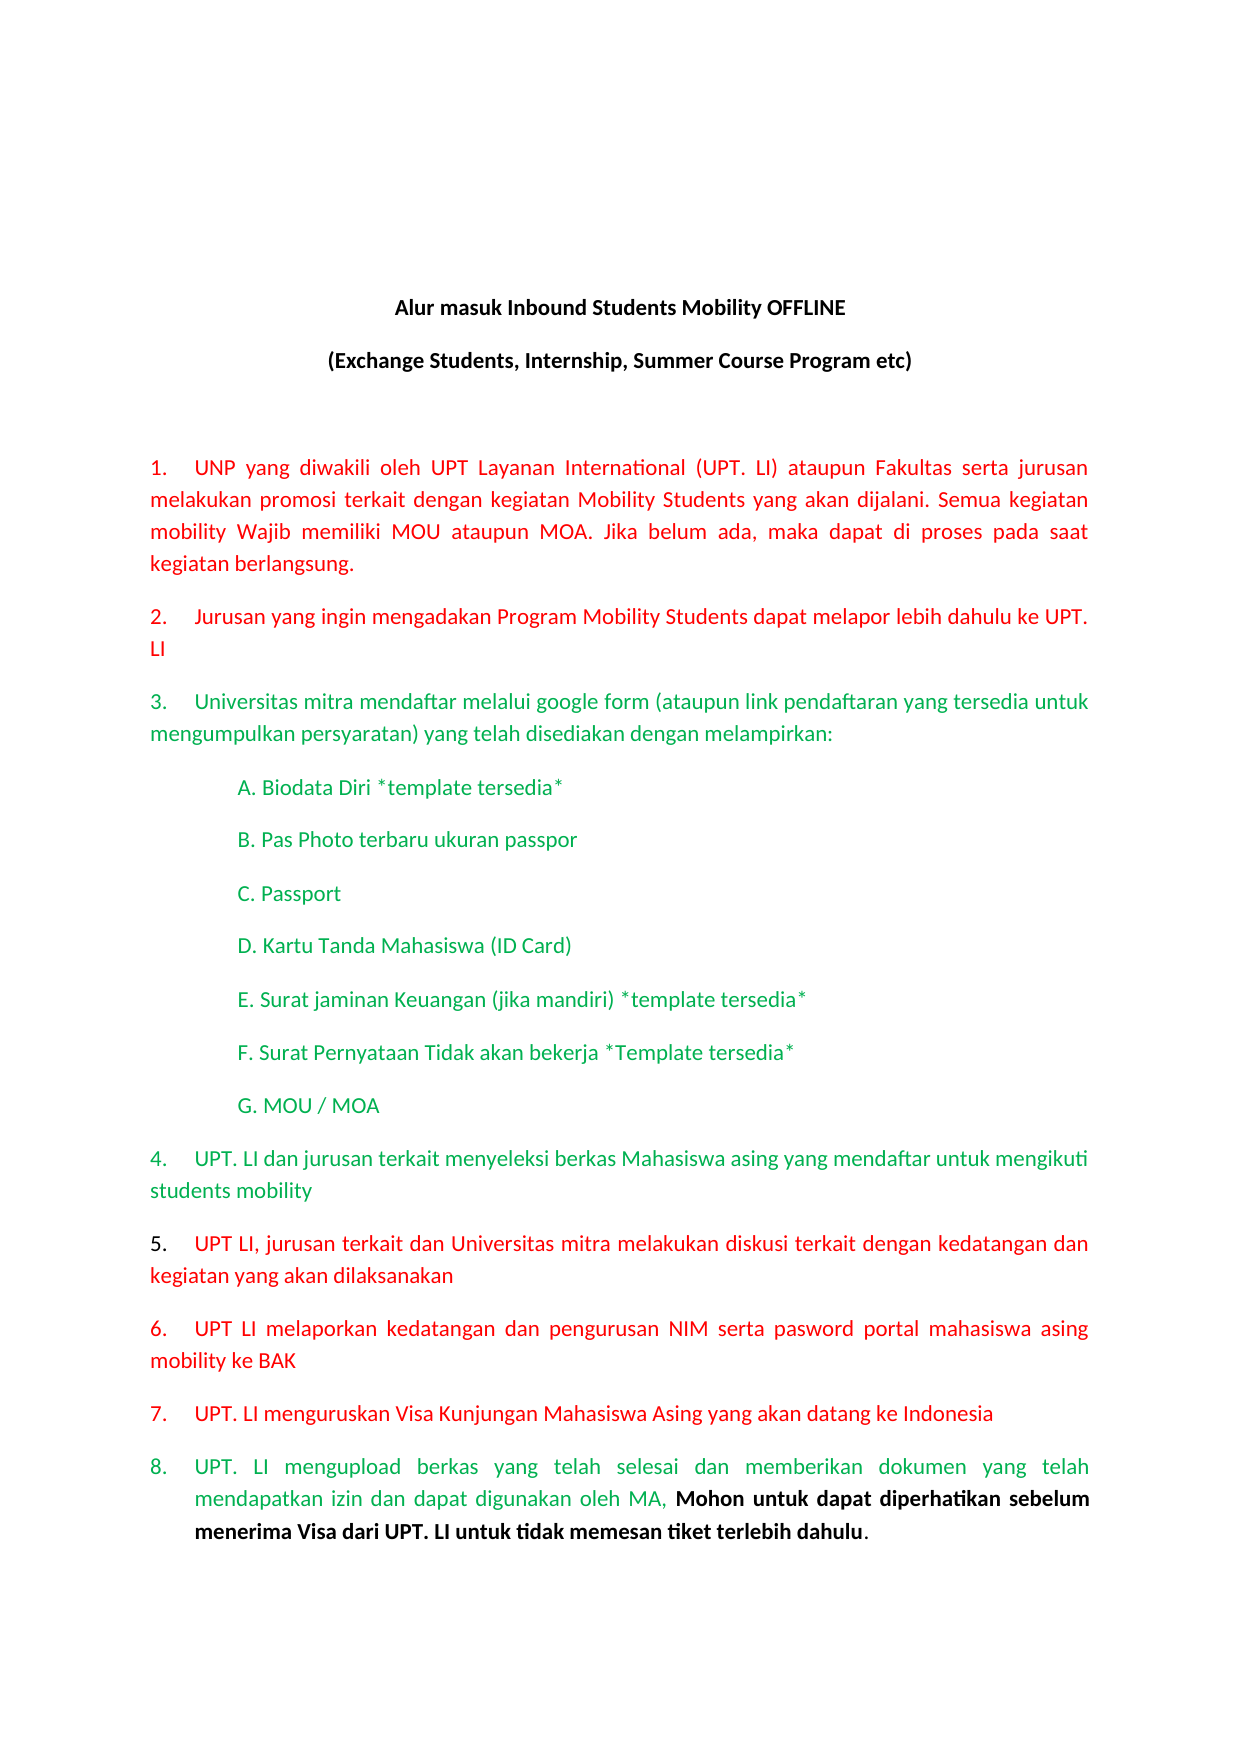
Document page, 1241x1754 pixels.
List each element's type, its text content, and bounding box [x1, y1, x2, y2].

list Surat Pernyataan Tidak akan bekerja *Template tersedia* [237, 1038, 1090, 1066]
list Universitas mitra mendaftar melalui google form (ataupun link pendaftaran yang tersedia untuk mengumpulkan persyaratan) yang telah disediakan dengan melampirkan: [150, 687, 1090, 748]
list MOU / MOA [237, 1091, 1090, 1119]
list UNP yang diwakili oleh UPT Layanan International (UPT. LI) ataupun Fakultas serta jurusan melakukan promosi terkait dengan kegiatan Mobility Students yang akan dijalani. Semua kegiatan mobility Wajib memiliki MOU ataupun MOA. Jika belum ada, maka dapat di proses pada saat kegiatan berlangsung. [150, 453, 1090, 577]
list UPT LI melaporkan kedatangan dan pengurusan NIM serta pasword portal mahasiswa asing mobility ke BAK [150, 1314, 1090, 1374]
list Surat jaminan Keuangan (jika mandiri) *template tersedia* [237, 985, 1090, 1013]
list Pas Photo terbaru ukuran passpor [237, 826, 1090, 854]
list Kartu Tanda Mahasiswa (ID Card) [237, 932, 1090, 960]
list Jurusan yang ingin mengadakan Program Mobility Students dapat melapor lebih dahulu ke UPT. LI [150, 602, 1090, 662]
list UPT LI, jurusan terkait dan Universitas mitra melakukan diskusi terkait dengan kedatangan dan kegiatan yang akan dilaksanakan [150, 1229, 1090, 1289]
list Passport [237, 879, 1090, 907]
list UPT. LI menguruskan Visa Kunjungan Mahasiswa Asing yang akan datang ke Indonesia [150, 1399, 1090, 1427]
text Alur masuk Inbound Students Mobility OFFLINE [150, 293, 1090, 322]
list UPT. LI mengupload berkas yang telah selesai dan memberikan dokumen yang telah mendapatkan izin dan dapat digunakan oleh MA, Mohon untuk dapat diperhatikan sebelum menerima Visa dari UPT. LI untuk tidak memesan tiket terlebih dahulu. [150, 1452, 1090, 1545]
list Biodata Diri *template tersedia* [237, 773, 1090, 801]
text (Exchange Students, Internship, Summer Course Program etc) [150, 347, 1090, 374]
list UPT. LI dan jurusan terkait menyeleksi berkas Mahasiswa asing yang mendaftar untuk mengikuti students mobility [150, 1144, 1090, 1204]
